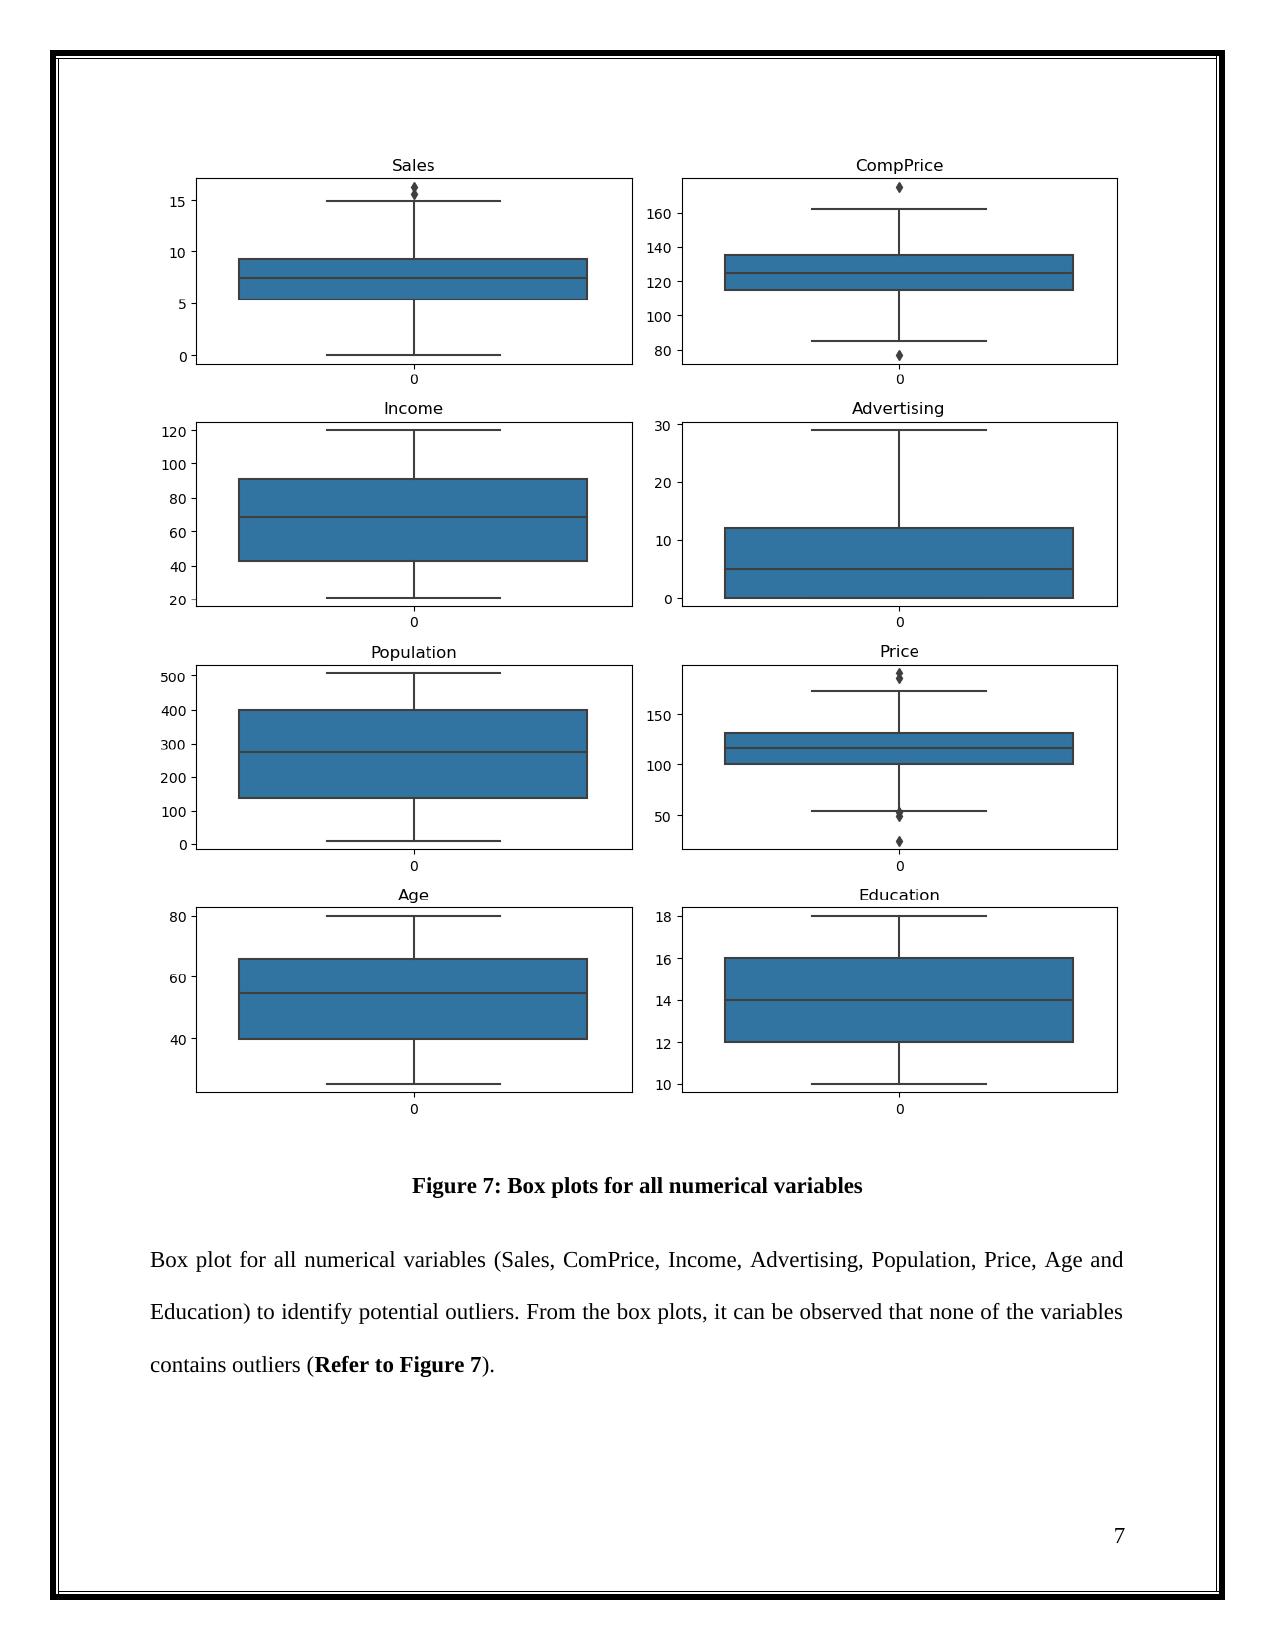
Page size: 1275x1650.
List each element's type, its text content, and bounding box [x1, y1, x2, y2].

text Box plot for all numerical variables (Sales, ComPrice, Income, Advertising, Population, Price, Age and Education) to identify potential outliers. From the box plots, it can be observed that none of the variables contains outliers (Refer to Figure 7). [150, 1246, 1125, 1377]
text Figure 7: Box plots for all numerical variables [150, 1172, 1125, 1198]
picture [150, 150, 1125, 1125]
